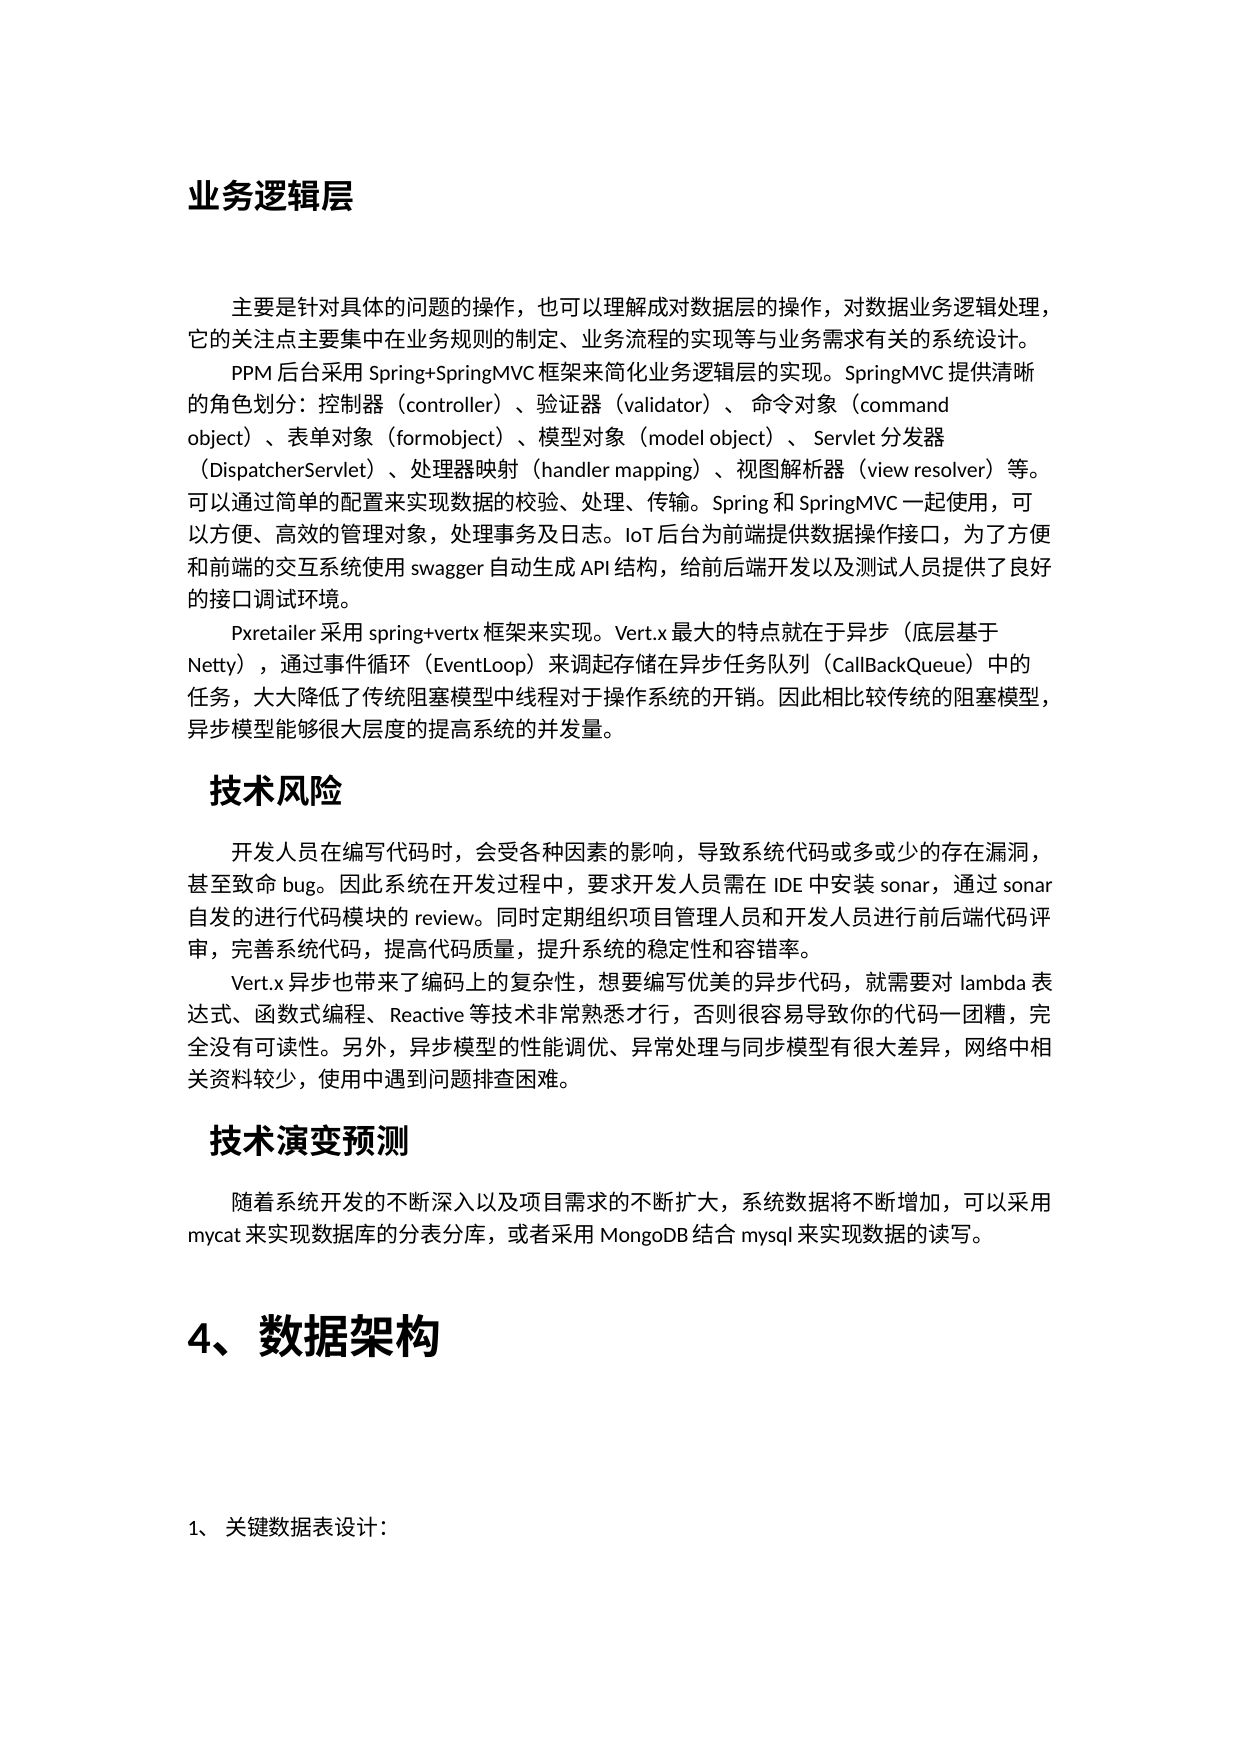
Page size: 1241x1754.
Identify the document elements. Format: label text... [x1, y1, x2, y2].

list 关键数据表设计： [187, 1510, 1053, 1542]
text Pxretailer采用spring+vertx框架来实现。Vert.x最大的特点就在于异步（底层基于Netty），通过事件循环（EventLoop）来调起存储在异步任务队列（CallBackQueue）中的任务，大大降低了传统阻塞模型中线程对于操作系统的开销。因此相比较传统的阻塞模型，异步模型能够很大层度的提高系统的并发量。 [187, 614, 1053, 744]
text 主要是针对具体的问题的操作，也可以理解成对数据层的操作，对数据业务逻辑处理，它的关注点主要集中在业务规则的制定、业务流程的实现等与业务需求有关的系统设计。 [187, 289, 1053, 354]
subtitle 数据架构 [187, 1284, 1053, 1382]
text PPM后台采用Spring+SpringMVC框架来简化业务逻辑层的实现。SpringMVC提供清晰的角色划分：控制器（controller）、验证器（validator）、 命令对象（command object）、表单对象（formobject）、模型对象（model object）、 Servlet分发器（DispatcherServlet）、处理器映射（handler mapping）、视图解析器（view resolver）等。可以通过简单的配置来实现数据的校验、处理、传输。Spring和SpringMVC一起使用，可以方便、高效的管理对象，处理事务及日志。IoT后台为前端提供数据操作接口，为了方便和前端的交互系统使用swagger自动生成API结构，给前后端开发以及测试人员提供了良好的接口调试环境。 [187, 354, 1053, 614]
subtitle 业务逻辑层 [187, 162, 1053, 227]
subtitle 技术演变预测 [209, 1107, 1053, 1172]
text 开发人员在编写代码时，会受各种因素的影响，导致系统代码或多或少的存在漏洞，甚至致命bug。因此系统在开发过程中，要求开发人员需在IDE中安装sonar，通过sonar自发的进行代码模块的review。同时定期组织项目管理人员和开发人员进行前后端代码评审，完善系统代码，提高代码质量，提升系统的稳定性和容错率。 [187, 834, 1053, 964]
text Vert.x异步也带来了编码上的复杂性，想要编写优美的异步代码，就需要对lambda表达式、函数式编程、Reactive等技术非常熟悉才行，否则很容易导致你的代码一团糟，完全没有可读性。另外，异步模型的性能调优、异常处理与同步模型有很大差异，网络中相关资料较少，使用中遇到问题排查困难。 [187, 964, 1053, 1094]
subtitle 技术风险 [209, 757, 1053, 822]
text 随着系统开发的不断深入以及项目需求的不断扩大，系统数据将不断增加，可以采用mycat来实现数据库的分表分库，或者采用MongoDB结合mysql来实现数据的读写。 [187, 1184, 1053, 1249]
